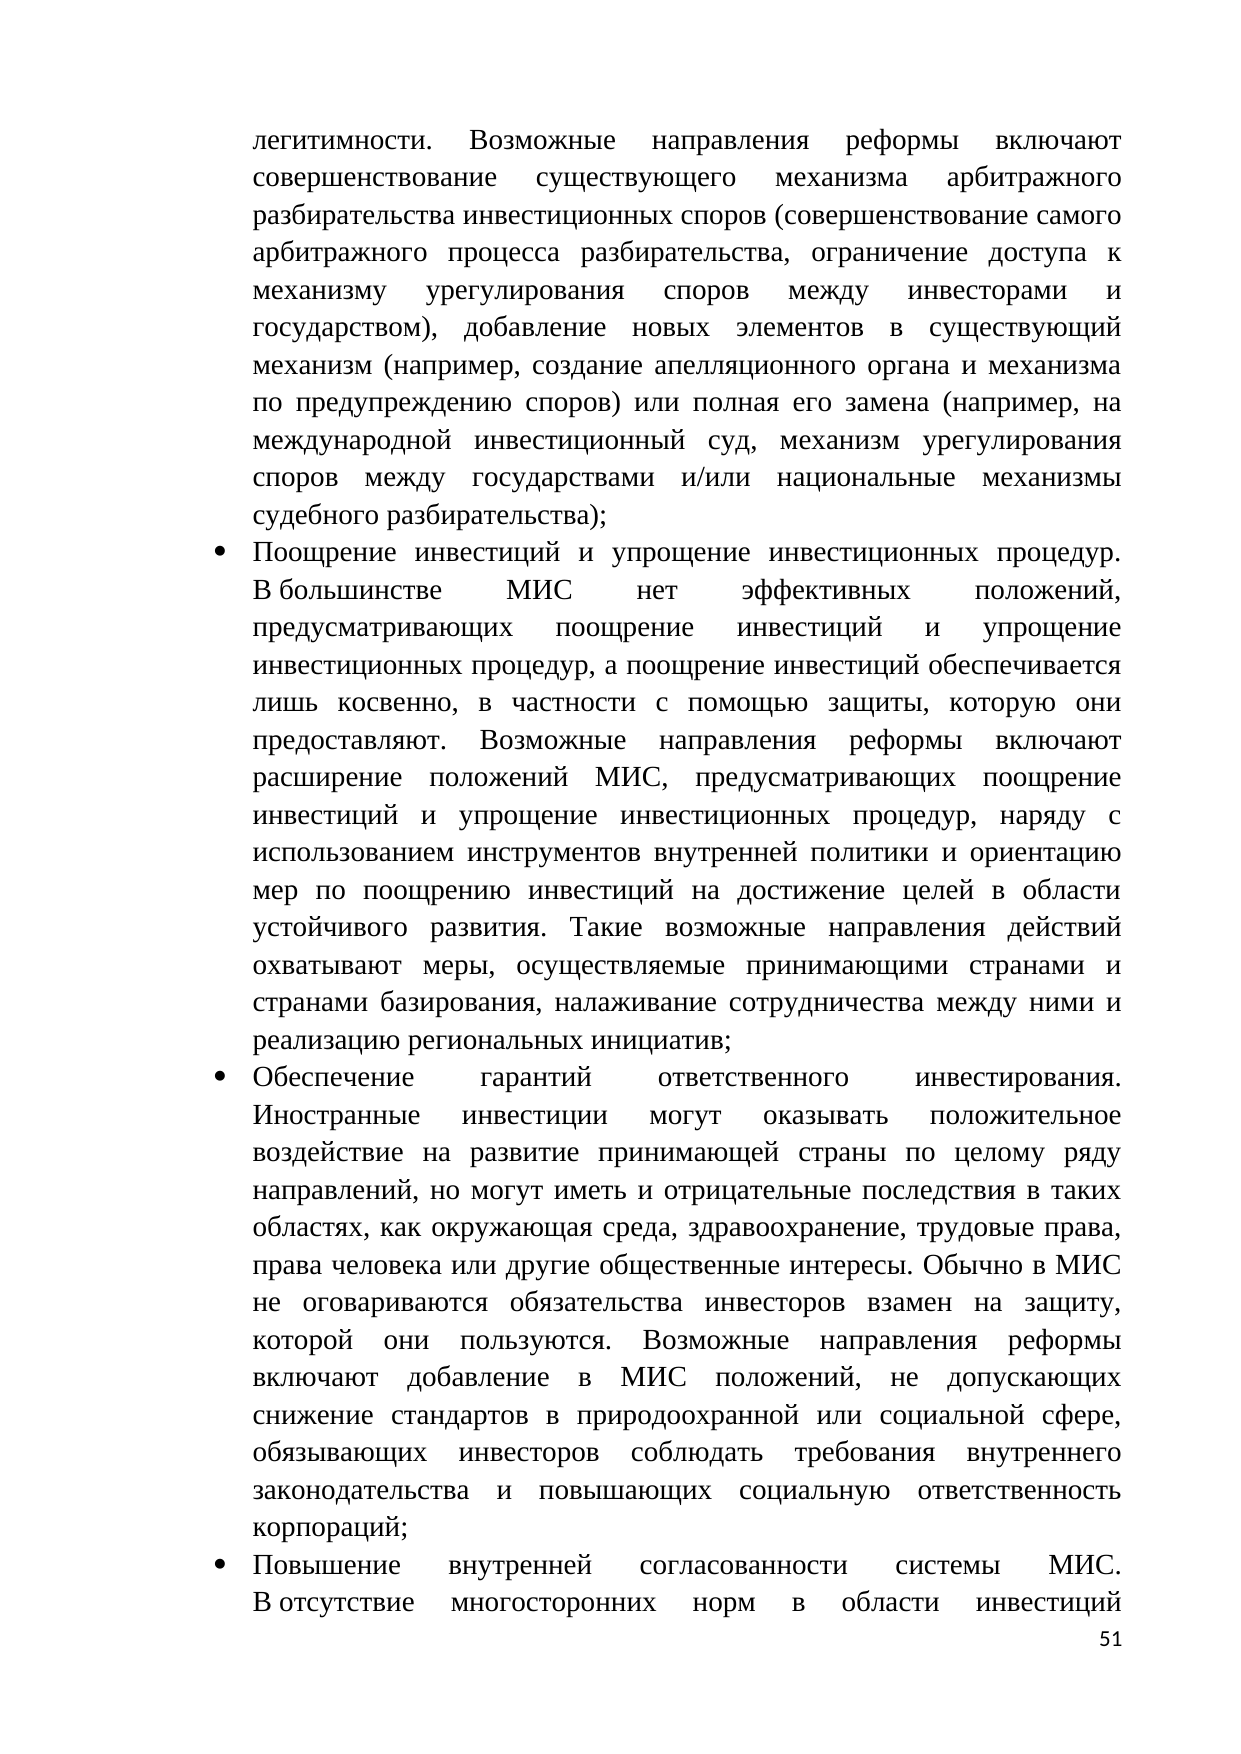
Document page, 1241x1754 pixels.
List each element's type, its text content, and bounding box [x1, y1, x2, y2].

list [215, 1543, 1122, 1618]
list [215, 118, 1122, 531]
list Обеспечение гарантий ответственного инвестирования. Иностранные инвестиции могут оказывать положительное воздействие на развитие принимающей страны по целому ряду направлений, но могут иметь и отрицательные последствия в таких областях, как окружающая среда, здравоохранение, трудовые права, права человека или другие общественные интересы. Обычно в МИС не оговариваются обязательства инвесторов взамен на защиту, которой они пользуются. Возможные направления реформы включают добавление в МИС положений, не допускающих снижение стандартов в природоохранной или социальной сфере, обязывающих инвесторов соблюдать требования внутреннего законодательства и повышающих социальную ответственность корпораций; [215, 1056, 1122, 1543]
list Поощрение инвестиций и упрощение инвестиционных процедур. В большинстве МИС нет эффективных положений, предусматривающих поощрение инвестиций и упрощение инвестиционных процедур, а поощрение инвестиций обеспечивается лишь косвенно, в частности с помощью защиты, которую они предоставляют. Возможные направления реформы включают расширение положений МИС, предусматривающих поощрение инвестиций и упрощение инвестиционных процедур, наряду с использованием инструментов внутренней политики и ориентацию мер по поощрению инвестиций на достижение целей в области устойчивого развития. Такие возможные направления действий охватывают меры, осуществляемые принимающими странами и странами базирования, налаживание сотрудничества между ними и реализацию региональных инициатив; [215, 531, 1122, 1056]
